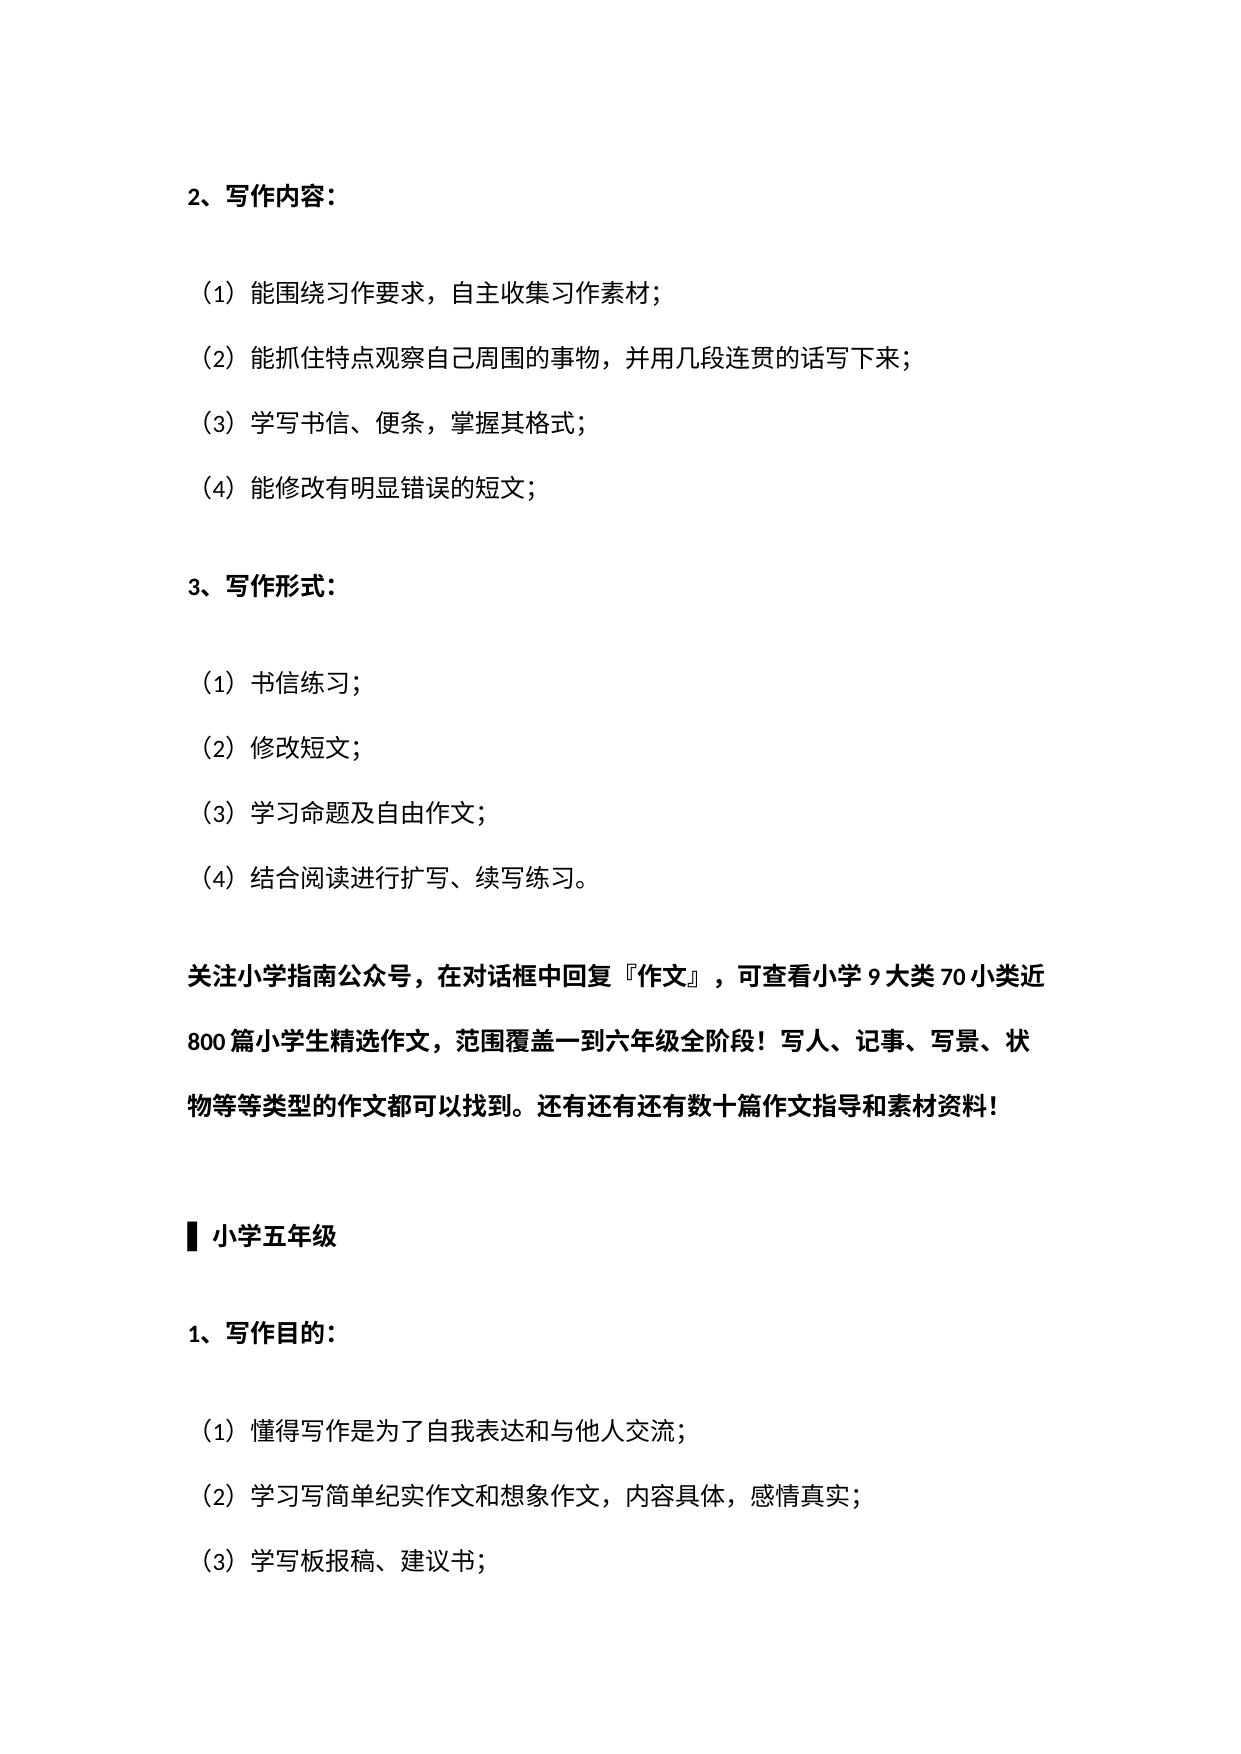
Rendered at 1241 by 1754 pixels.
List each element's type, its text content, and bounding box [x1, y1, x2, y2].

text 3、写作形式： [187, 552, 1053, 617]
text （2）能抓住特点观察自己周围的事物，并用几段连贯的话写下来； [187, 324, 1053, 389]
text ▌ 小学五年级 [187, 1202, 1053, 1267]
text （1）能围绕习作要求，自主收集习作素材； [187, 259, 1053, 324]
text （1）懂得写作是为了自我表达和与他人交流； [187, 1397, 1053, 1462]
text （3）学写书信、便条，掌握其格式； [187, 389, 1053, 454]
text （4）能修改有明显错误的短文； [187, 454, 1053, 519]
text （3）学写板报稿、建议书； [187, 1527, 1053, 1592]
text 1、写作目的： [187, 1299, 1053, 1364]
text （2）学习写简单纪实作文和想象作文，内容具体，感情真实； [187, 1462, 1053, 1527]
text （2）修改短文； [187, 714, 1053, 779]
text 关注小学指南公众号，在对话框中回复『作文』，可查看小学9大类70小类近800篇小学生精选作文，范围覆盖一到六年级全阶段！写人、记事、写景、状物等等类型的作文都可以找到。还有还有还有数十篇作文指导和素材资料！ [187, 942, 1053, 1137]
text （3）学习命题及自由作文； [187, 779, 1053, 844]
text （4）结合阅读进行扩写、续写练习。 [187, 844, 1053, 909]
text （1）书信练习； [187, 649, 1053, 714]
text 2、写作内容： [187, 162, 1053, 227]
